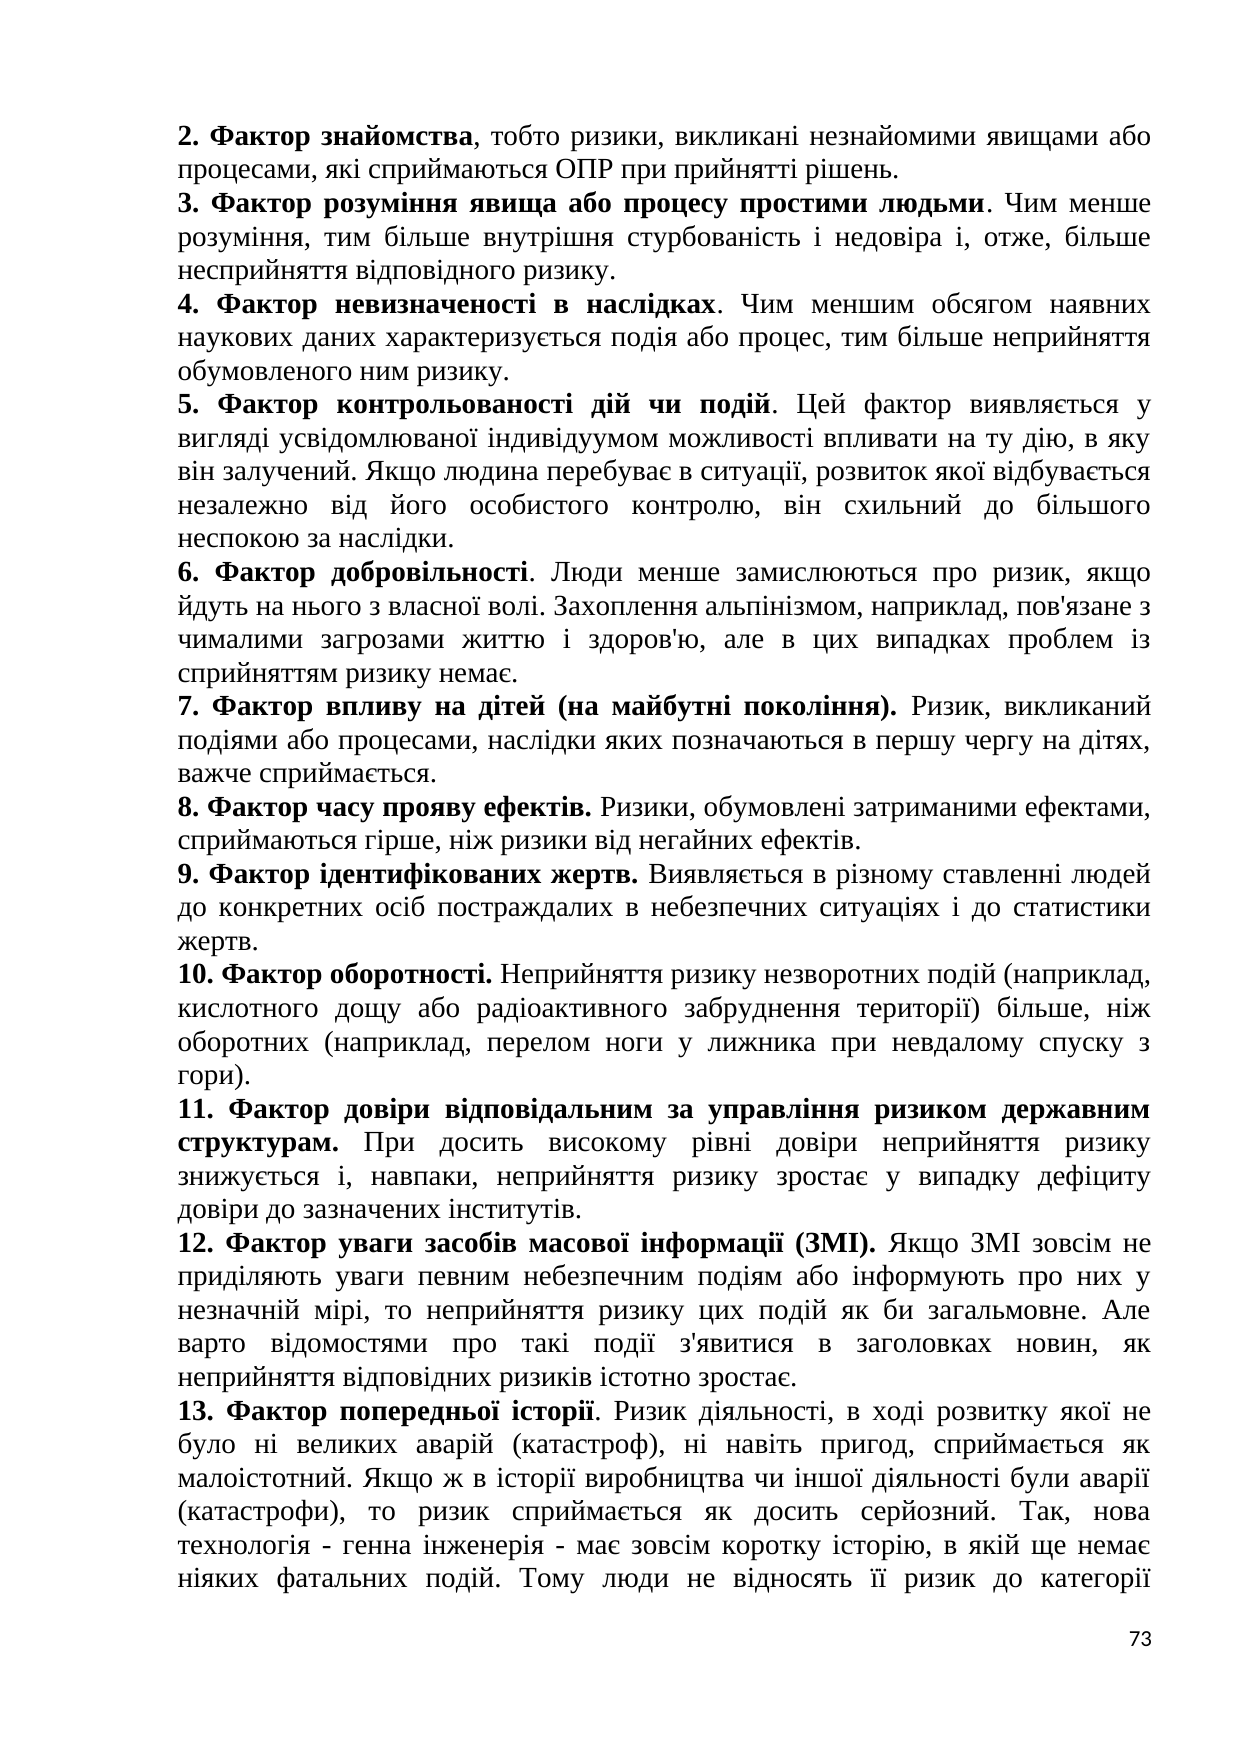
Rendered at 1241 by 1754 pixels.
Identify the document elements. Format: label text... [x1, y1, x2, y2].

text 5. Фактор контрольованості дій чи подій. Цей фактор виявляється у вигляді усвідомлюваної індивідуумом можливості впливати на ту дію, в яку він залучений. Якщо людина перебуває в ситуації, розвиток якої відбувається незалежно від його особистого контролю, він схильний до більшого неспокою за наслідки. [177, 386, 1152, 554]
text 11. Фактор довіри відповідальним за управління ризиком державним структурам. При досить високому рівні довіри неприйняття ризику знижується і, навпаки, неприйняття ризику зростає у випадку дефіциту довіри до зазначених інститутів. [177, 1091, 1152, 1225]
text 7. Фактор впливу на дітей (на майбутні покоління). Ризик, викликаний подіями або процесами, наслідки яких позначаються в першу чергу на дітях, важче сприймається. [177, 688, 1152, 789]
text 8. Фактор часу прояву ефектів. Ризики, обумовлені затриманими ефектами, сприймаються гірше, ніж ризики від негайних ефектів. [177, 789, 1152, 856]
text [177, 1393, 1152, 1594]
text 12. Фактор уваги засобів масової інформації (ЗМІ). Якщо ЗМІ зовсім не приділяють уваги певним небезпечним подіям або інформують про них у незначній мірі, то неприйняття ризику цих подій як би загальмовне. Але варто відомостями про такі події з'явитися в заголовках новин, як неприйняття відповідних ризиків істотно зростає. [177, 1225, 1152, 1393]
text 9. Фактор ідентифікованих жертв. Виявляється в різному ставленні людей до конкретних осіб постраждалих в небезпечних ситуаціях і до статистики жертв. [177, 856, 1152, 957]
text 2. Фактор знайомства, тобто ризики, викликані незнайомими явищами або процесами, які сприймаються ОПР при прийнятті рішень. [177, 118, 1152, 185]
text 6. Фактор добровільності. Люди менше замислюються про ризик, якщо йдуть на нього з власної волі. Захоплення альпінізмом, наприклад, пов'язане з чималими загрозами життю і здоров'ю, але в цих випадках проблем із сприйняттям ризику немає. [177, 554, 1152, 688]
text 10. Фактор оборотності. Неприйняття ризику незворотних подій (наприклад, кислотного дощу або радіоактивного забруднення території) більше, ніж оборотних (наприклад, перелом ноги у лижника при невдалому спуску з гори). [177, 957, 1152, 1091]
text 3. Фактор розуміння явища або процесу простими людьми. Чим менше розуміння, тим більше внутрішня стурбованість і недовіра і, отже, більше несприйняття відповідного ризику. [177, 185, 1152, 286]
text 4. Фактор невизначеності в наслідках. Чим меншим обсягом наявних наукових даних характеризується подія або процес, тим більше неприйняття обумовленого ним ризику. [177, 286, 1152, 386]
